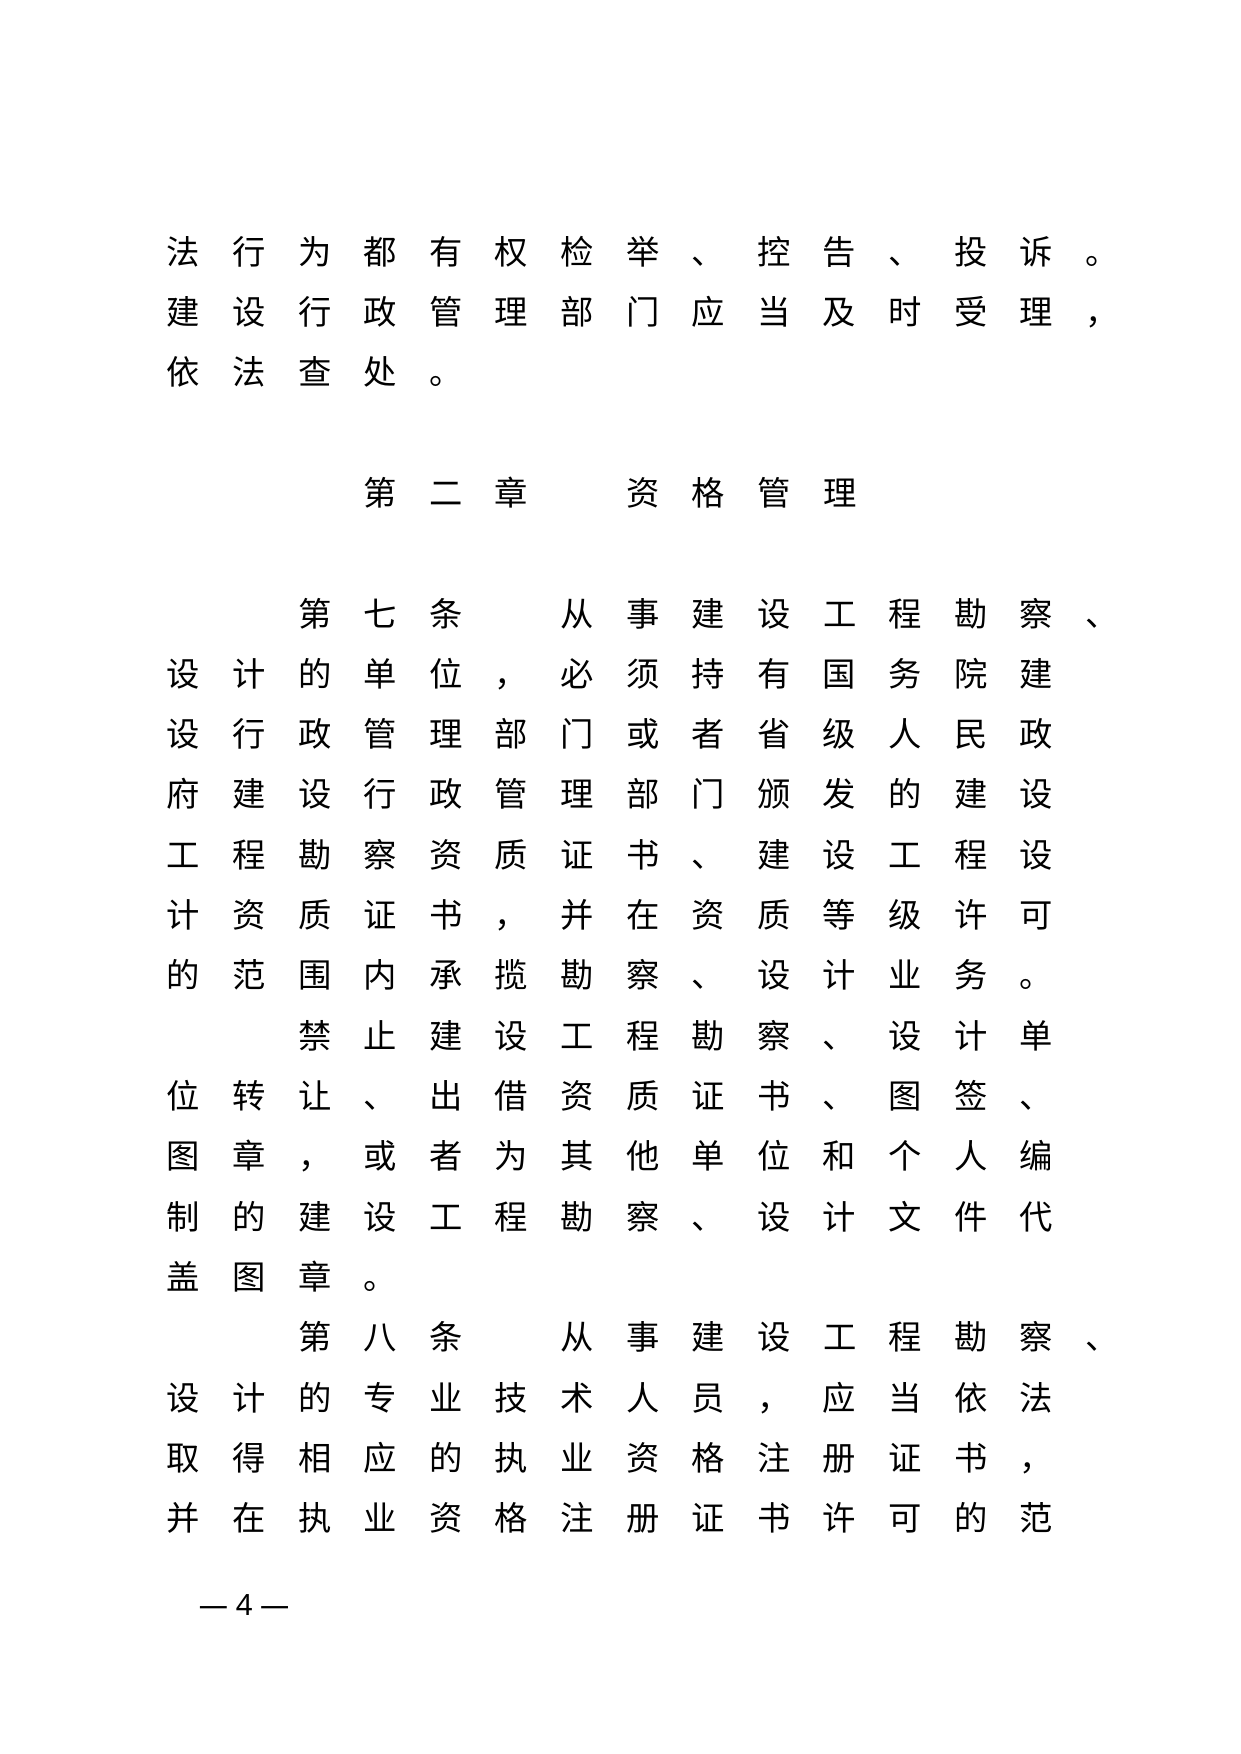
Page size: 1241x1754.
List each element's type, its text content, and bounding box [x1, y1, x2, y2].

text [167, 1305, 1085, 1546]
text 第七条 从事建设工程勘察、设计的单位，必须持有国务院建设行政管理部门或者省级人民政府建设行政管理部门颁发的建设工程勘察资质证书、建设工程设计资质证书，并在资质等级许可的范围内承揽勘察、设计业务。 [167, 581, 1085, 1003]
text 禁止建设工程勘察、设计单位转让、出借资质证书、图签、图章，或者为其他单位和个人编制的建设工程勘察、设计文件代盖图章。 [167, 1003, 1085, 1305]
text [167, 219, 1085, 400]
text 第二章 资格管理 [167, 461, 1085, 521]
